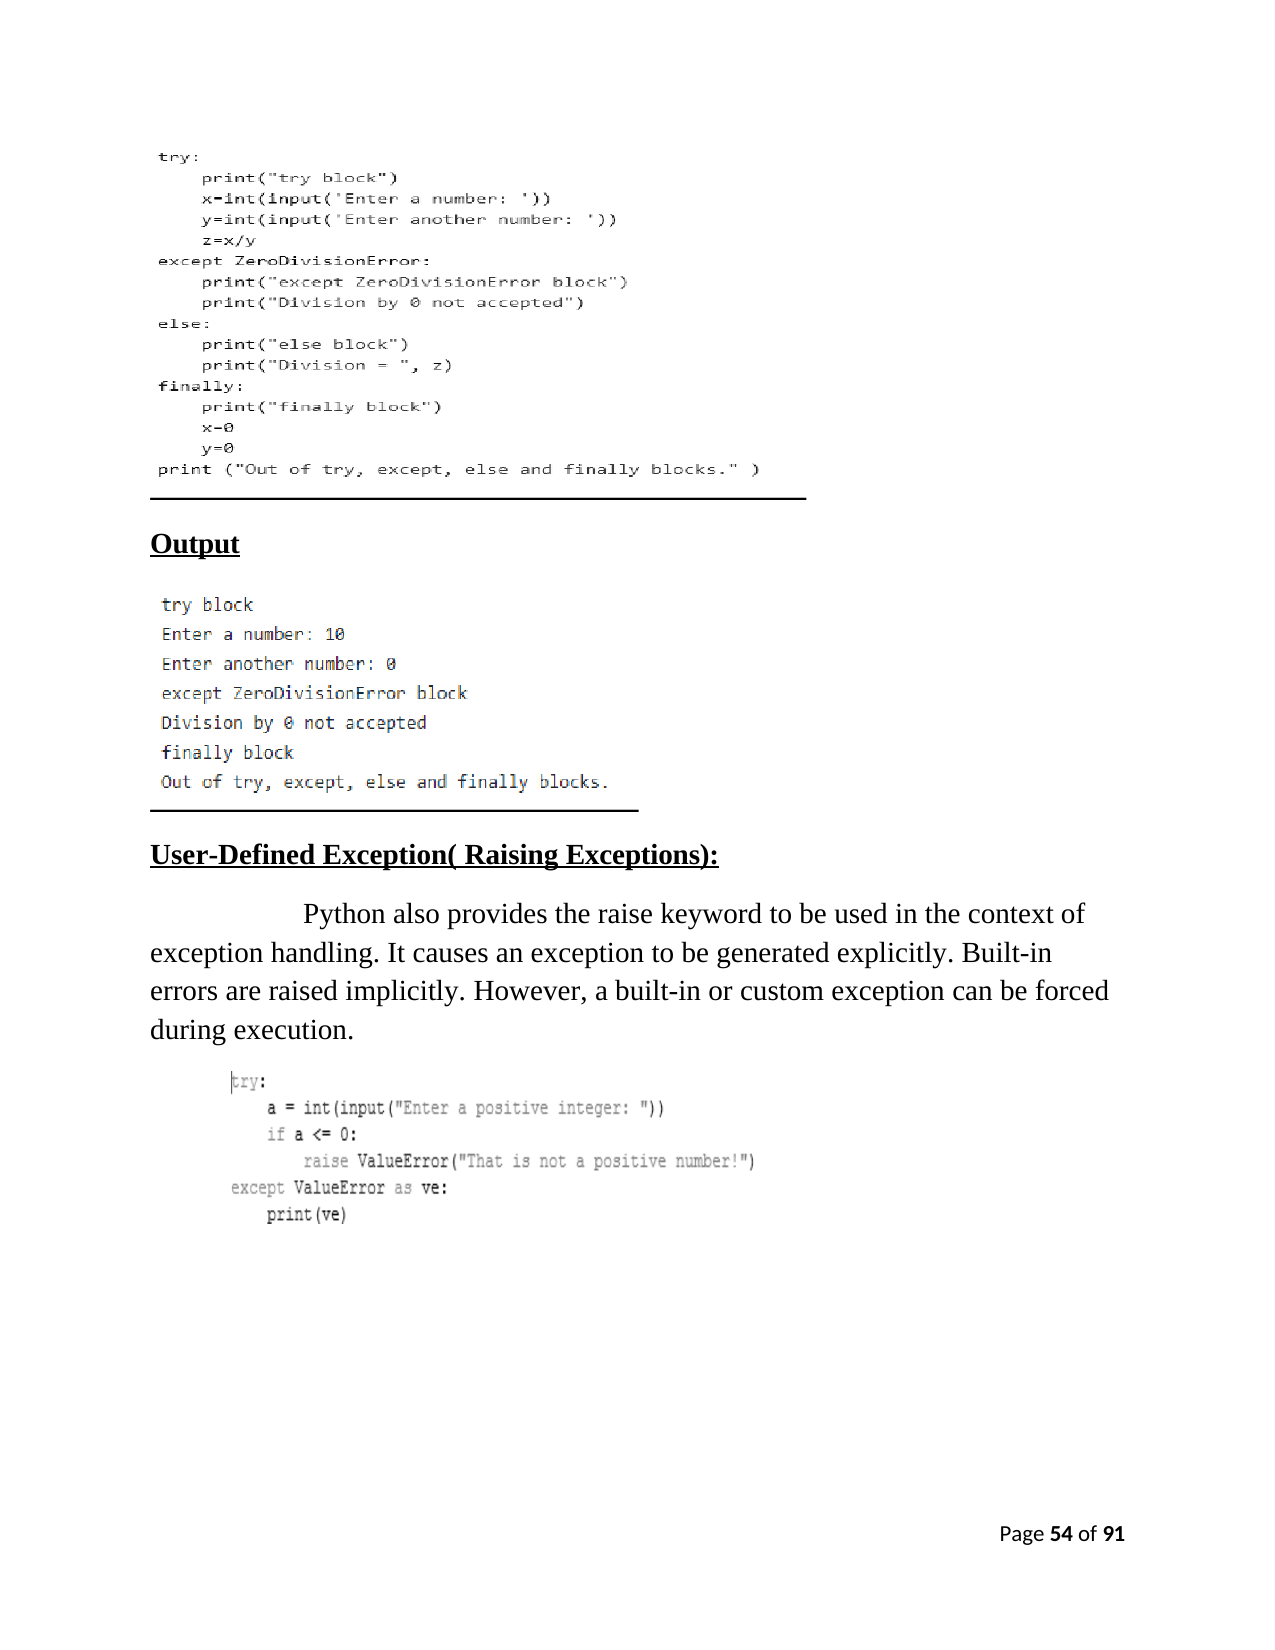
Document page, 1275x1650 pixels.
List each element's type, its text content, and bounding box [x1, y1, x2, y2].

text Output [150, 526, 1227, 560]
picture [150, 149, 807, 500]
text Python also provides the raise keyword to be used in the context of exception handling. It causes an exception to be generated explicitly. Built-in errors are raised implicitly. However, a built-in or custom exception can be forced during execution. [150, 896, 1109, 1045]
text User-Defined Exception( Raising Exceptions): [150, 609, 1227, 871]
picture [231, 1071, 754, 1224]
picture [150, 585, 639, 609]
